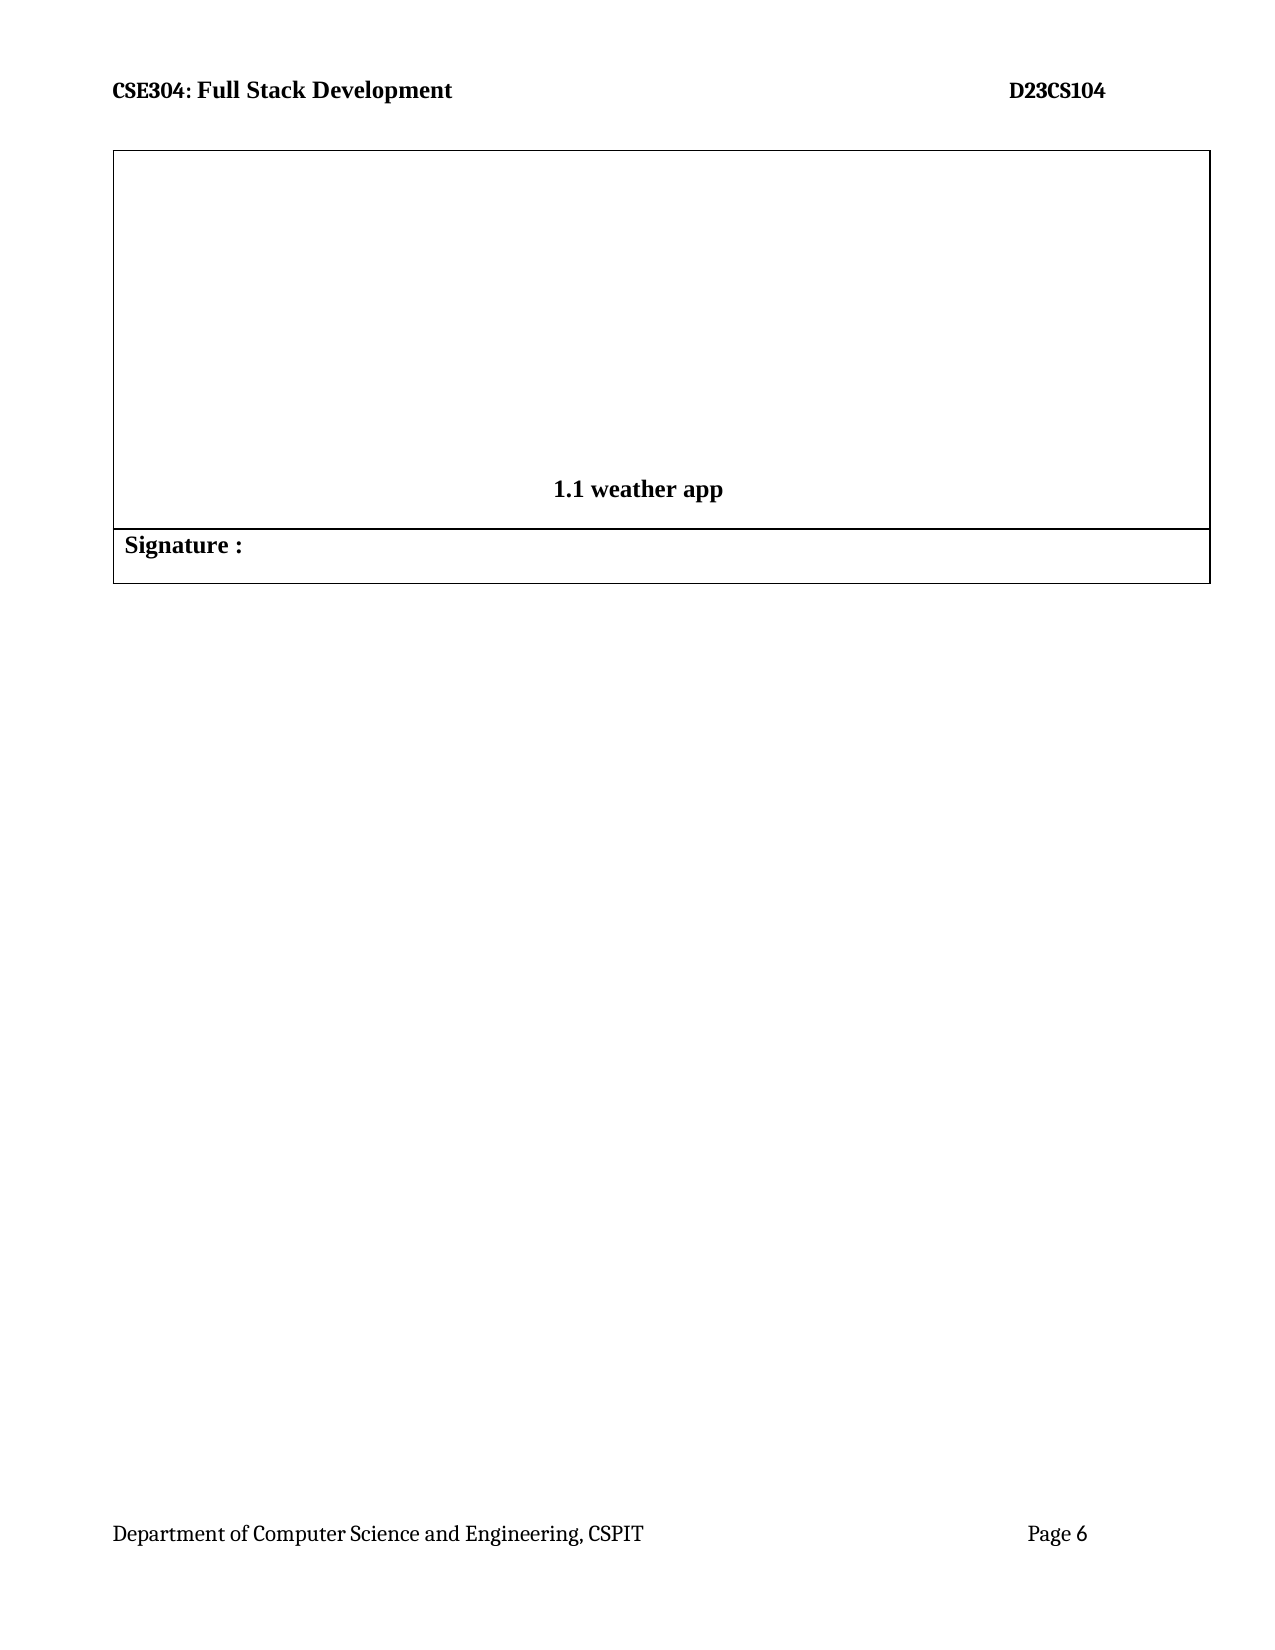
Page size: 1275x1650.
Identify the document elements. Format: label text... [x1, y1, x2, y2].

table_header Signature : [114, 530, 1209, 583]
table_cell 1.1 weather app [114, 151, 1209, 528]
